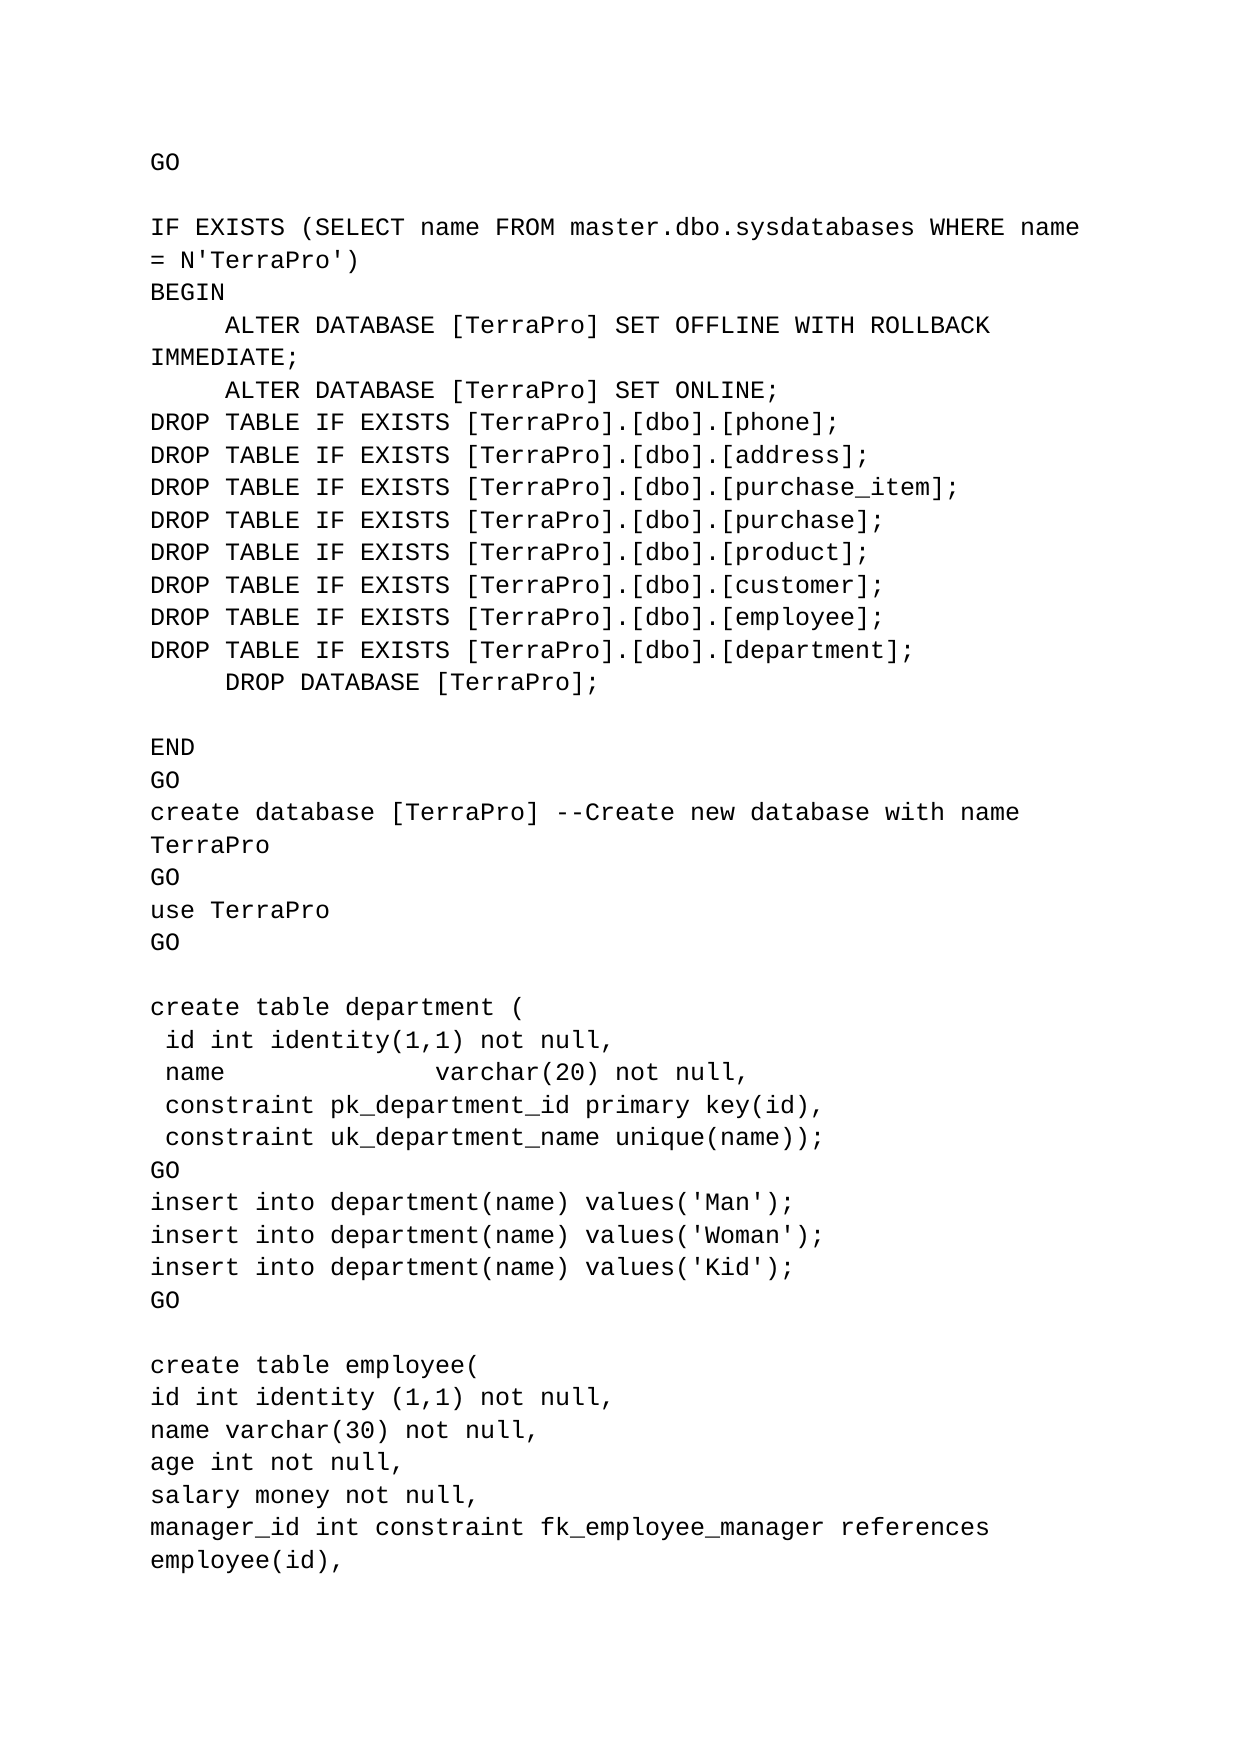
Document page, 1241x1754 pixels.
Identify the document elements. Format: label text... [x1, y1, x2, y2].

text DROP TABLE IF EXISTS [TerraPro].[dbo].[product]; [150, 540, 1090, 568]
text DROP DATABASE [TerraPro]; [150, 670, 1090, 698]
text create database [TerraPro] --Create new database with name TerraPro [150, 800, 1090, 861]
text insert into department(name) values('Woman'); [150, 1222, 1090, 1251]
text DROP TABLE IF EXISTS [TerraPro].[dbo].[employee]; [150, 605, 1090, 633]
text create table employee( [150, 1352, 1090, 1381]
text id int identity(1,1) not null, [150, 1027, 1090, 1056]
text DROP TABLE IF EXISTS [TerraPro].[dbo].[department]; [150, 637, 1090, 666]
text ALTER DATABASE [TerraPro] SET OFFLINE WITH ROLLBACK IMMEDIATE; [150, 312, 1090, 373]
text constraint uk_department_name unique(name)); [150, 1125, 1090, 1153]
text GO [150, 1157, 1090, 1186]
text DROP TABLE IF EXISTS [TerraPro].[dbo].[purchase_item]; [150, 475, 1090, 503]
text constraint pk_department_id primary key(id), [150, 1092, 1090, 1121]
text GO [150, 150, 1090, 178]
text create table department ( [150, 995, 1090, 1023]
text DROP TABLE IF EXISTS [TerraPro].[dbo].[phone]; [150, 410, 1090, 438]
text salary money not null, [150, 1482, 1090, 1511]
text IF EXISTS (SELECT name FROM master.dbo.sysdatabases WHERE name = N'TerraPro') [150, 215, 1090, 276]
text name varchar(30) not null, [150, 1417, 1090, 1446]
text insert into department(name) values('Kid'); [150, 1255, 1090, 1283]
text age int not null, [150, 1450, 1090, 1478]
text END [150, 735, 1090, 763]
text GO [150, 930, 1090, 958]
text DROP TABLE IF EXISTS [TerraPro].[dbo].[purchase]; [150, 507, 1090, 536]
text use TerraPro [150, 897, 1090, 926]
text GO [150, 865, 1090, 893]
text GO [150, 1287, 1090, 1316]
text GO [150, 767, 1090, 796]
text insert into department(name) values('Man'); [150, 1190, 1090, 1218]
text name varchar(20) not null, [150, 1060, 1090, 1088]
text id int identity (1,1) not null, [150, 1385, 1090, 1413]
text DROP TABLE IF EXISTS [TerraPro].[dbo].[address]; [150, 442, 1090, 471]
text BEGIN [150, 280, 1090, 308]
text manager_id int constraint fk_employee_manager references employee(id), [150, 1515, 1090, 1576]
text DROP TABLE IF EXISTS [TerraPro].[dbo].[customer]; [150, 572, 1090, 601]
text ALTER DATABASE [TerraPro] SET ONLINE; [150, 377, 1090, 406]
